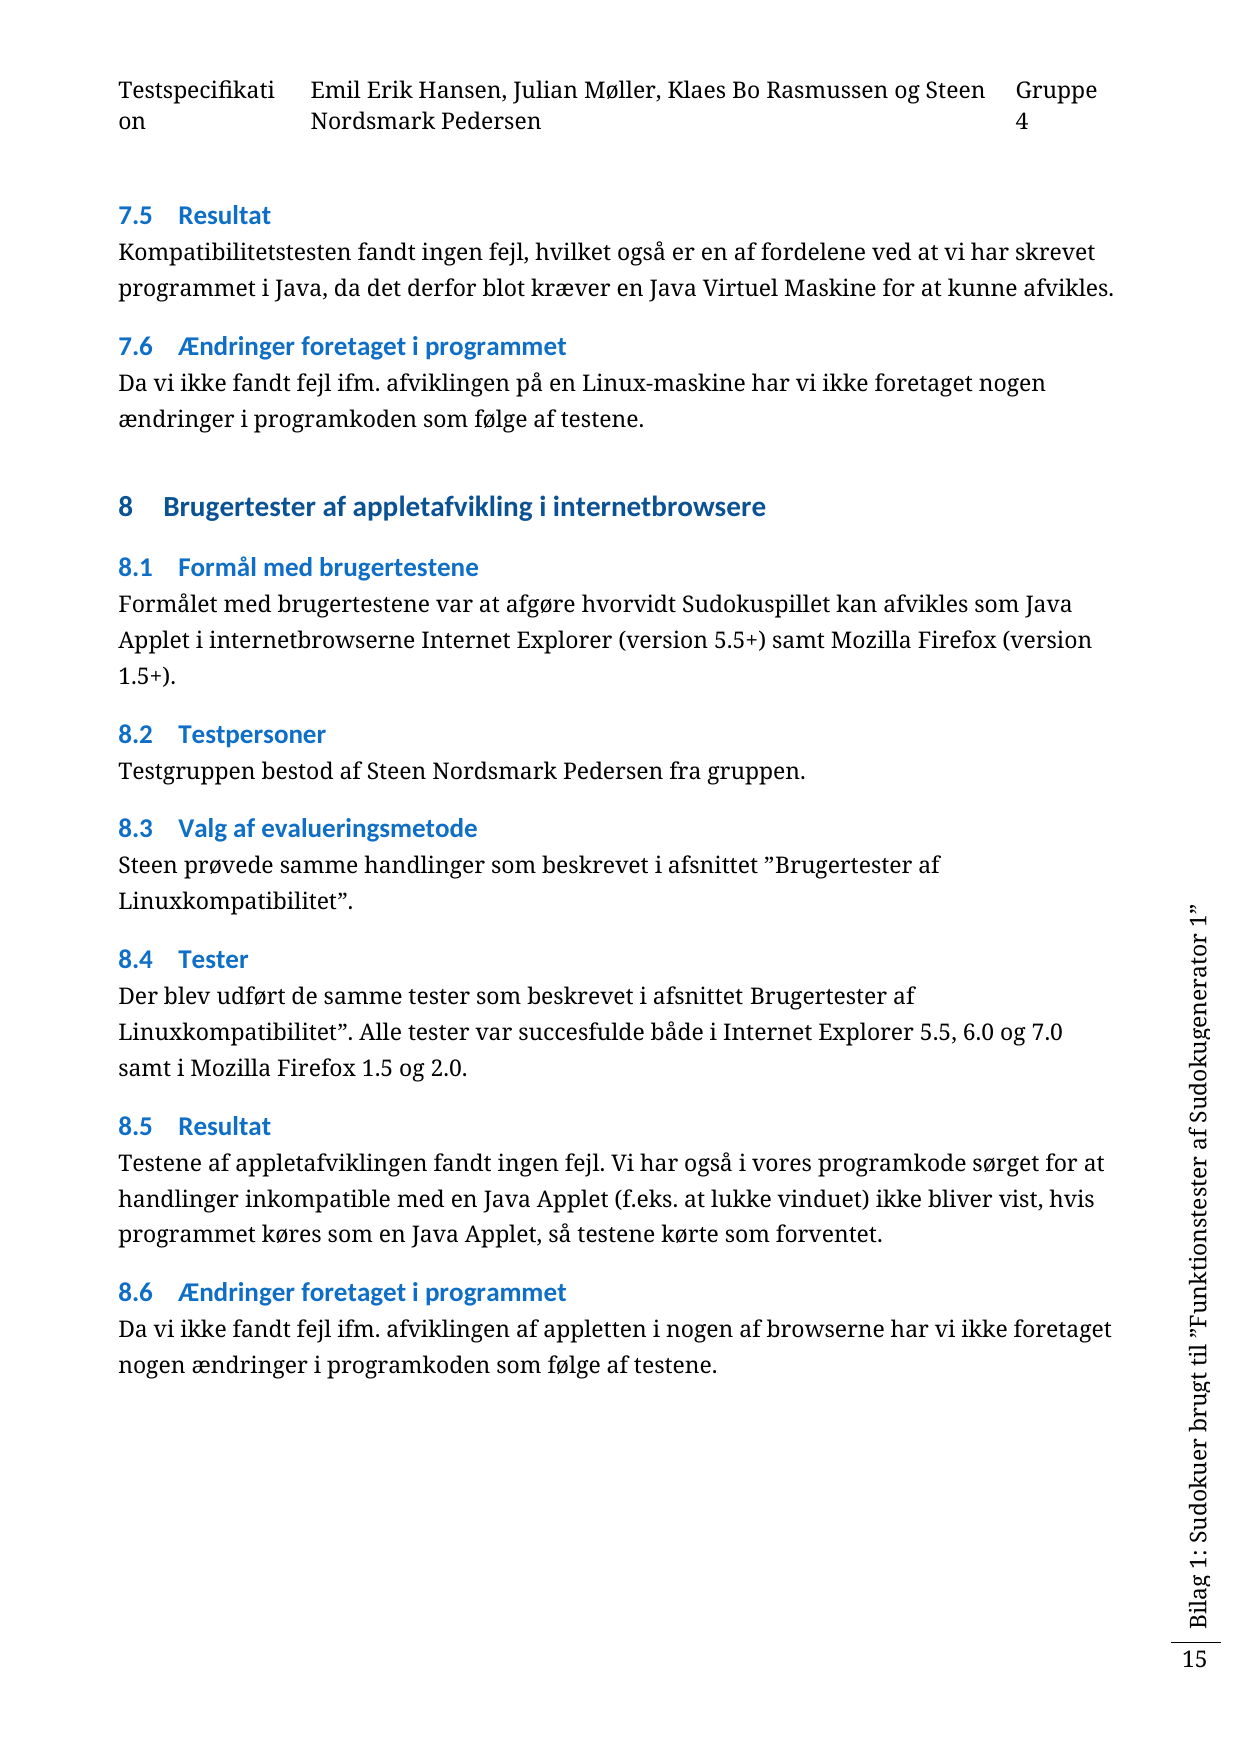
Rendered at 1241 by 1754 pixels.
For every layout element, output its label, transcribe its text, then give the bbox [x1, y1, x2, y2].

subtitle Testpersoner [118, 717, 1122, 750]
subtitle Tester [118, 942, 1122, 975]
text Steen prøvede samme handlinger som beskrevet i afsnittet ”Brugertester af Linuxkompatibilitet”. [118, 849, 1122, 917]
text Da vi ikke fandt fejl ifm. afviklingen på en Linux-maskine har vi ikke foretaget nogen ændringer i programkoden som følge af testene. [118, 367, 1122, 434]
text Formålet med brugertestene var at afgøre hvorvidt Sudokuspillet kan afvikles som Java Applet i internetbrowserne Internet Explorer (version 5.5+) samt Mozilla Firefox (version 1.5+). [118, 588, 1122, 691]
text Testgruppen bestod af Steen Nordsmark Pedersen fra gruppen. [118, 755, 1122, 786]
text Der blev udført de samme tester som beskrevet i afsnittet Brugertester af Linuxkompatibilitet”. Alle tester var succesfulde både i Internet Explorer 5.5, 6.0 og 7.0 samt i Mozilla Firefox 1.5 og 2.0. [118, 980, 1122, 1083]
text Kompatibilitetstesten fandt ingen fejl, hvilket også er en af fordelene ved at vi har skrevet programmet i Java, da det derfor blot kræver en Java Virtuel Maskine for at kunne afvikles. [118, 236, 1122, 303]
subtitle Formål med brugertestene [118, 550, 1122, 583]
subtitle Resultat [118, 198, 1122, 231]
text Da vi ikke fandt fejl ifm. afviklingen af appletten i nogen af browserne har vi ikke foretaget nogen ændringer i programkoden som følge af testene. [118, 1313, 1122, 1380]
subtitle Ændringer foretaget i programmet [118, 1275, 1122, 1308]
text Testene af appletafviklingen fandt ingen fejl. Vi har også i vores programkode sørget for at handlinger inkompatible med en Java Applet (f.eks. at lukke vinduet) ikke bliver vist, hvis programmet køres som en Java Applet, så testene kørte som forventet. [118, 1147, 1122, 1250]
subtitle Brugertester af appletafvikling i internetbrowsere [118, 488, 1122, 524]
subtitle Resultat [118, 1109, 1122, 1142]
subtitle Ændringer foretaget i programmet [118, 329, 1122, 362]
subtitle Valg af evalueringsmetode [118, 811, 1122, 844]
